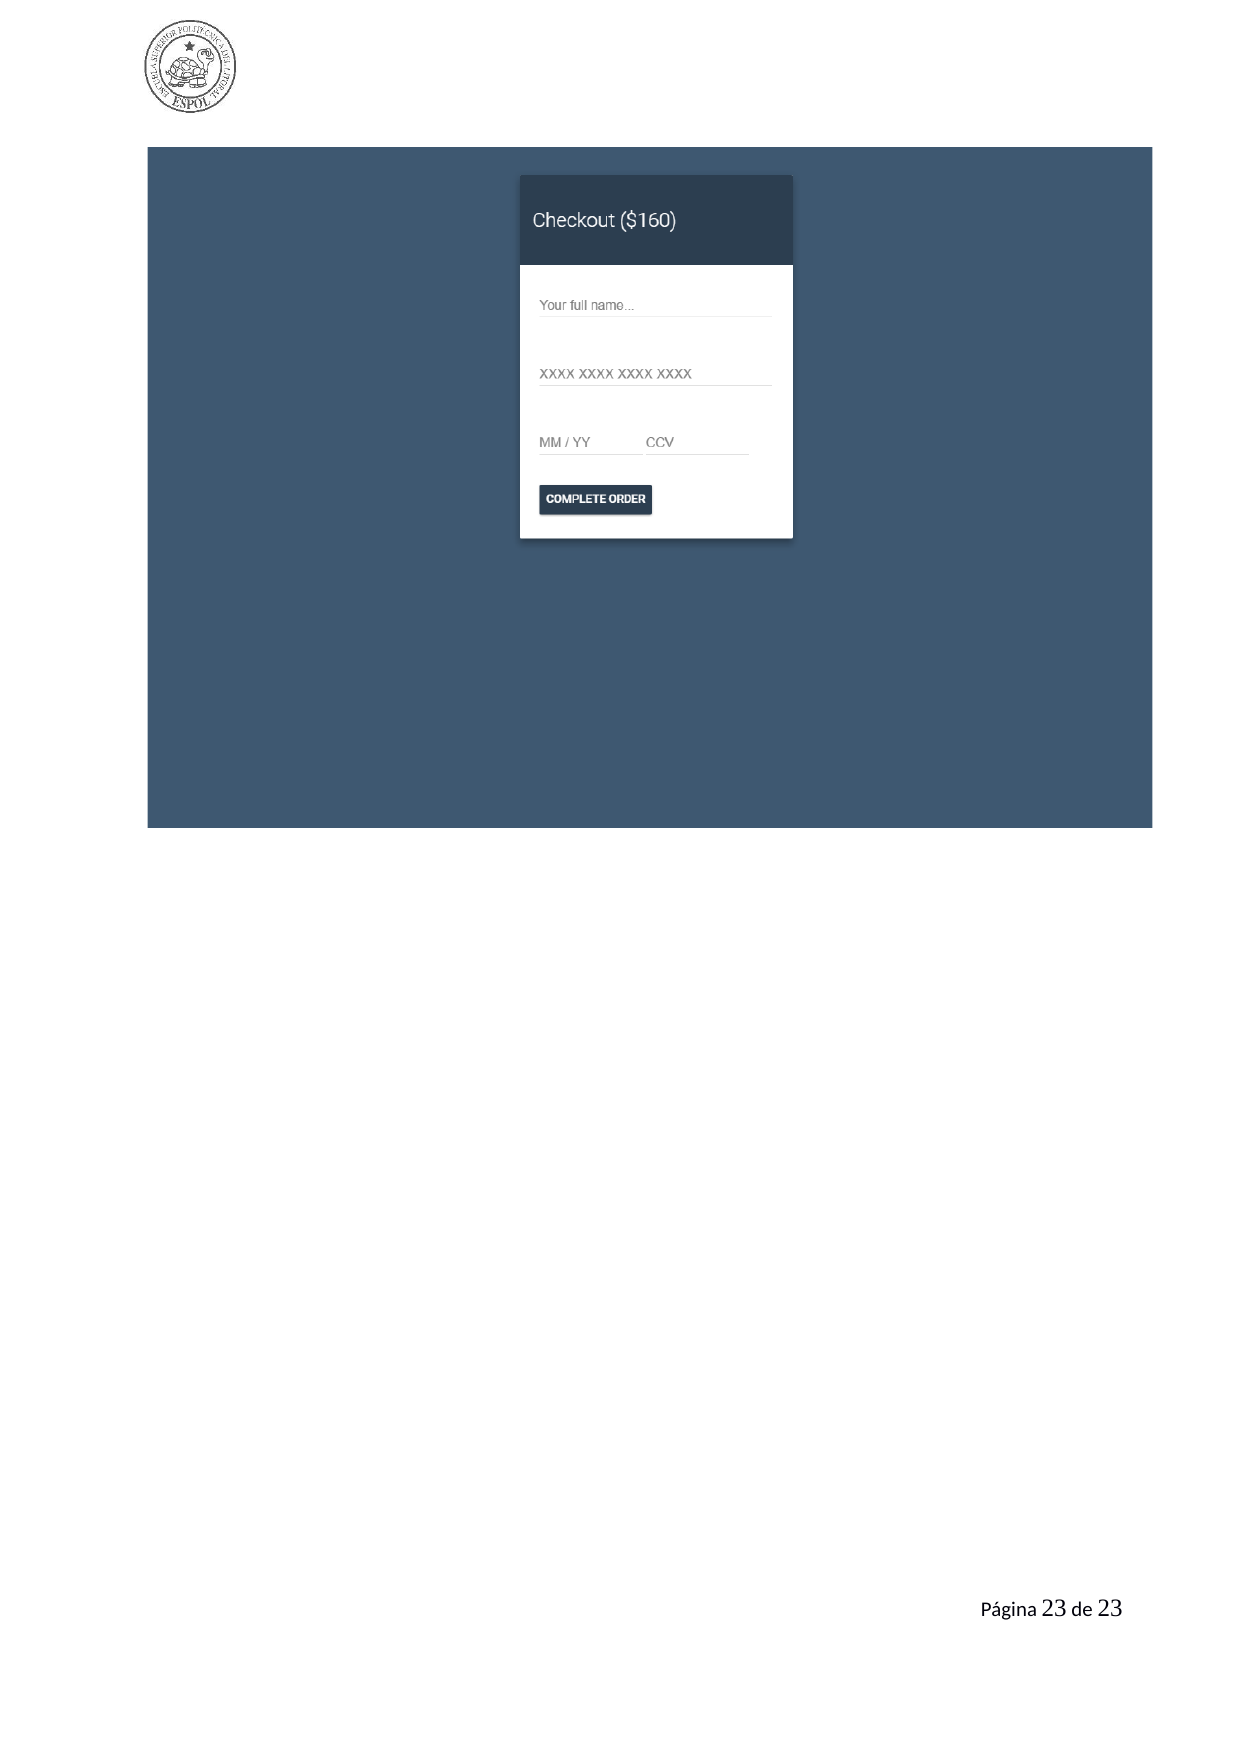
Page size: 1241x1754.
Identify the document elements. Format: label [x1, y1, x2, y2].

picture [142, 19, 238, 114]
picture [147, 147, 1153, 828]
